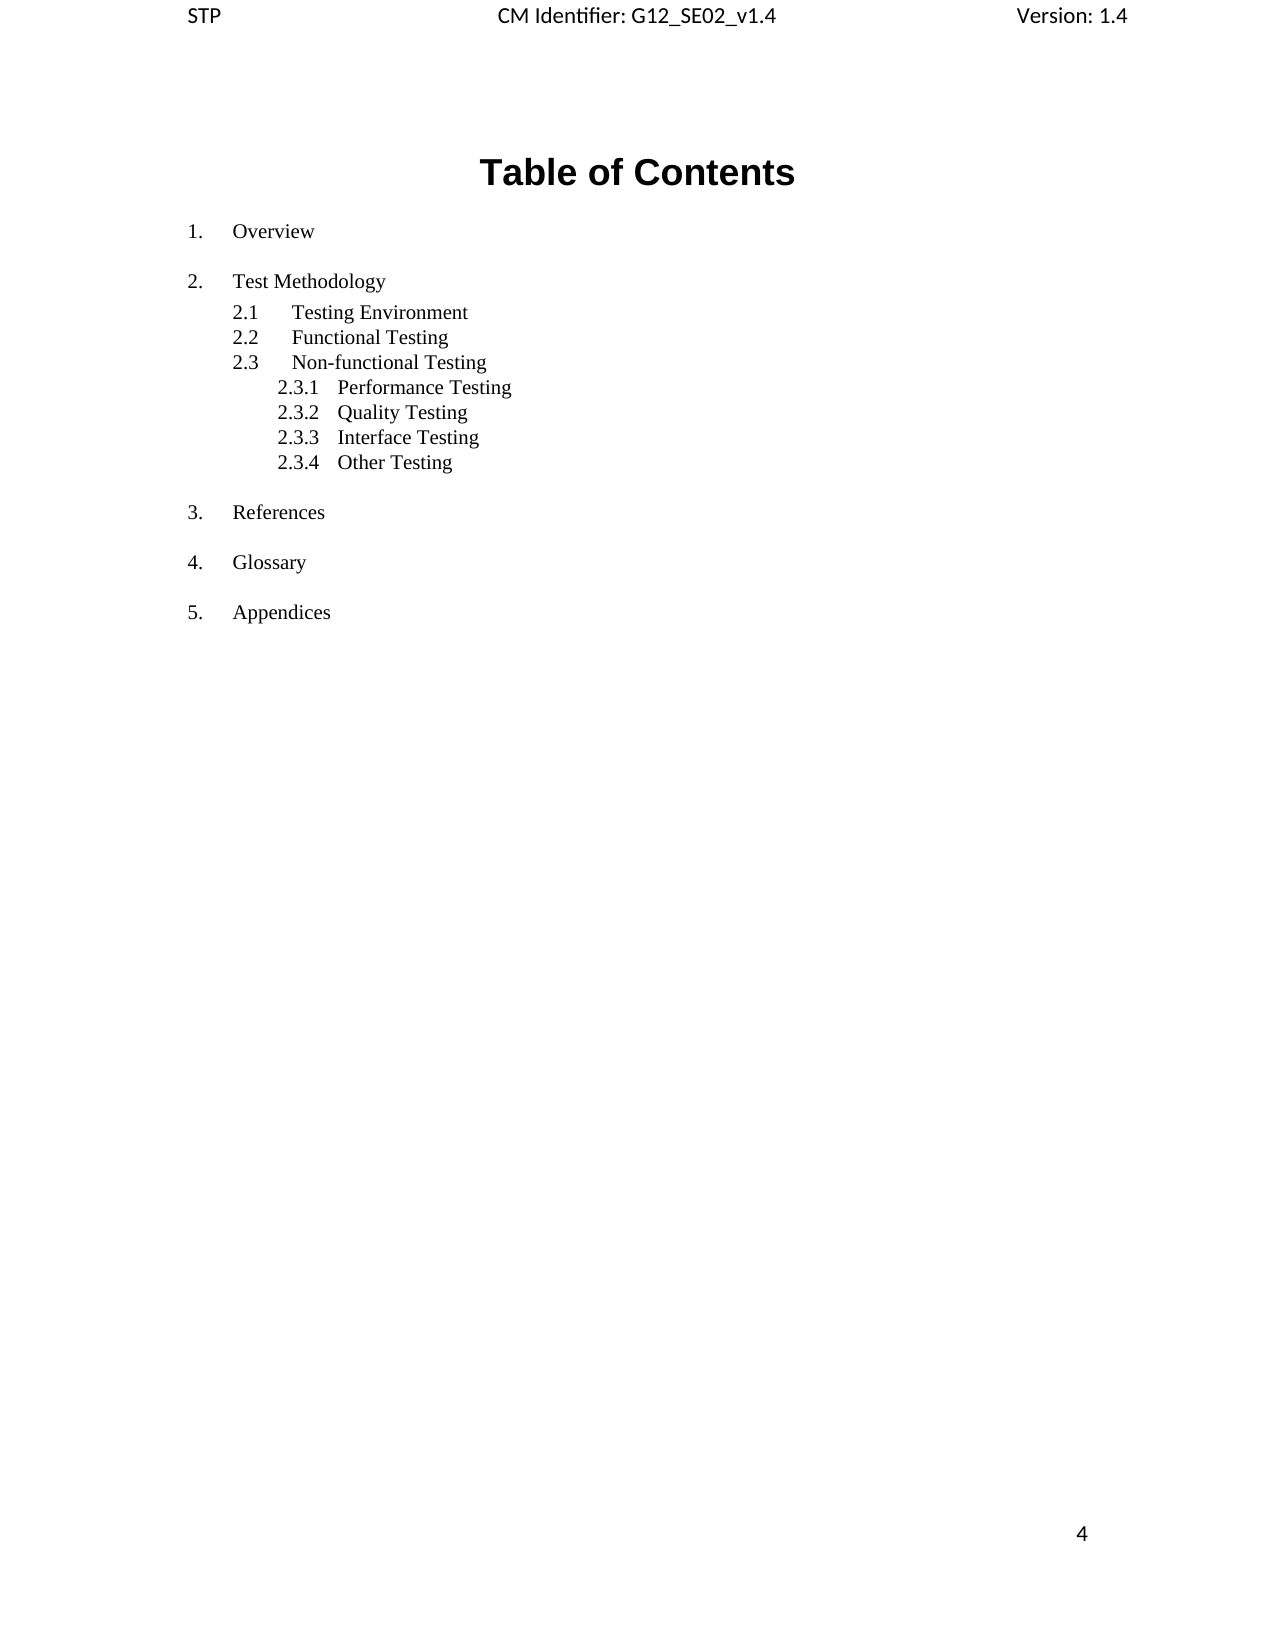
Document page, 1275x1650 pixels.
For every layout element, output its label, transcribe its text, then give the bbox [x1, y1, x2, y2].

text 2.3 Non-functional Testing 14 [232, 349, 1012, 374]
text 2.3.4 Other Testing 14 [277, 449, 1087, 474]
text 4. Glossary 15 [187, 549, 1012, 574]
text 2.1 Testing Environment 6 [232, 299, 1012, 324]
text 5. Appendices 15 [187, 599, 1012, 624]
text 2.3.2 Quality Testing 14 [277, 399, 1087, 424]
text 2.3.1 Performance Testing 14 [277, 374, 1087, 399]
text 1. Overview 6 [187, 218, 1012, 243]
text Table of Contents [187, 150, 1087, 193]
text 3. References 15 [187, 499, 1012, 524]
text 2.2 Functional Testing 6 [232, 324, 1012, 349]
text 2.3.3 Interface Testing 14 [277, 424, 1087, 449]
text 2. Test Methodology 6 [187, 268, 1012, 293]
